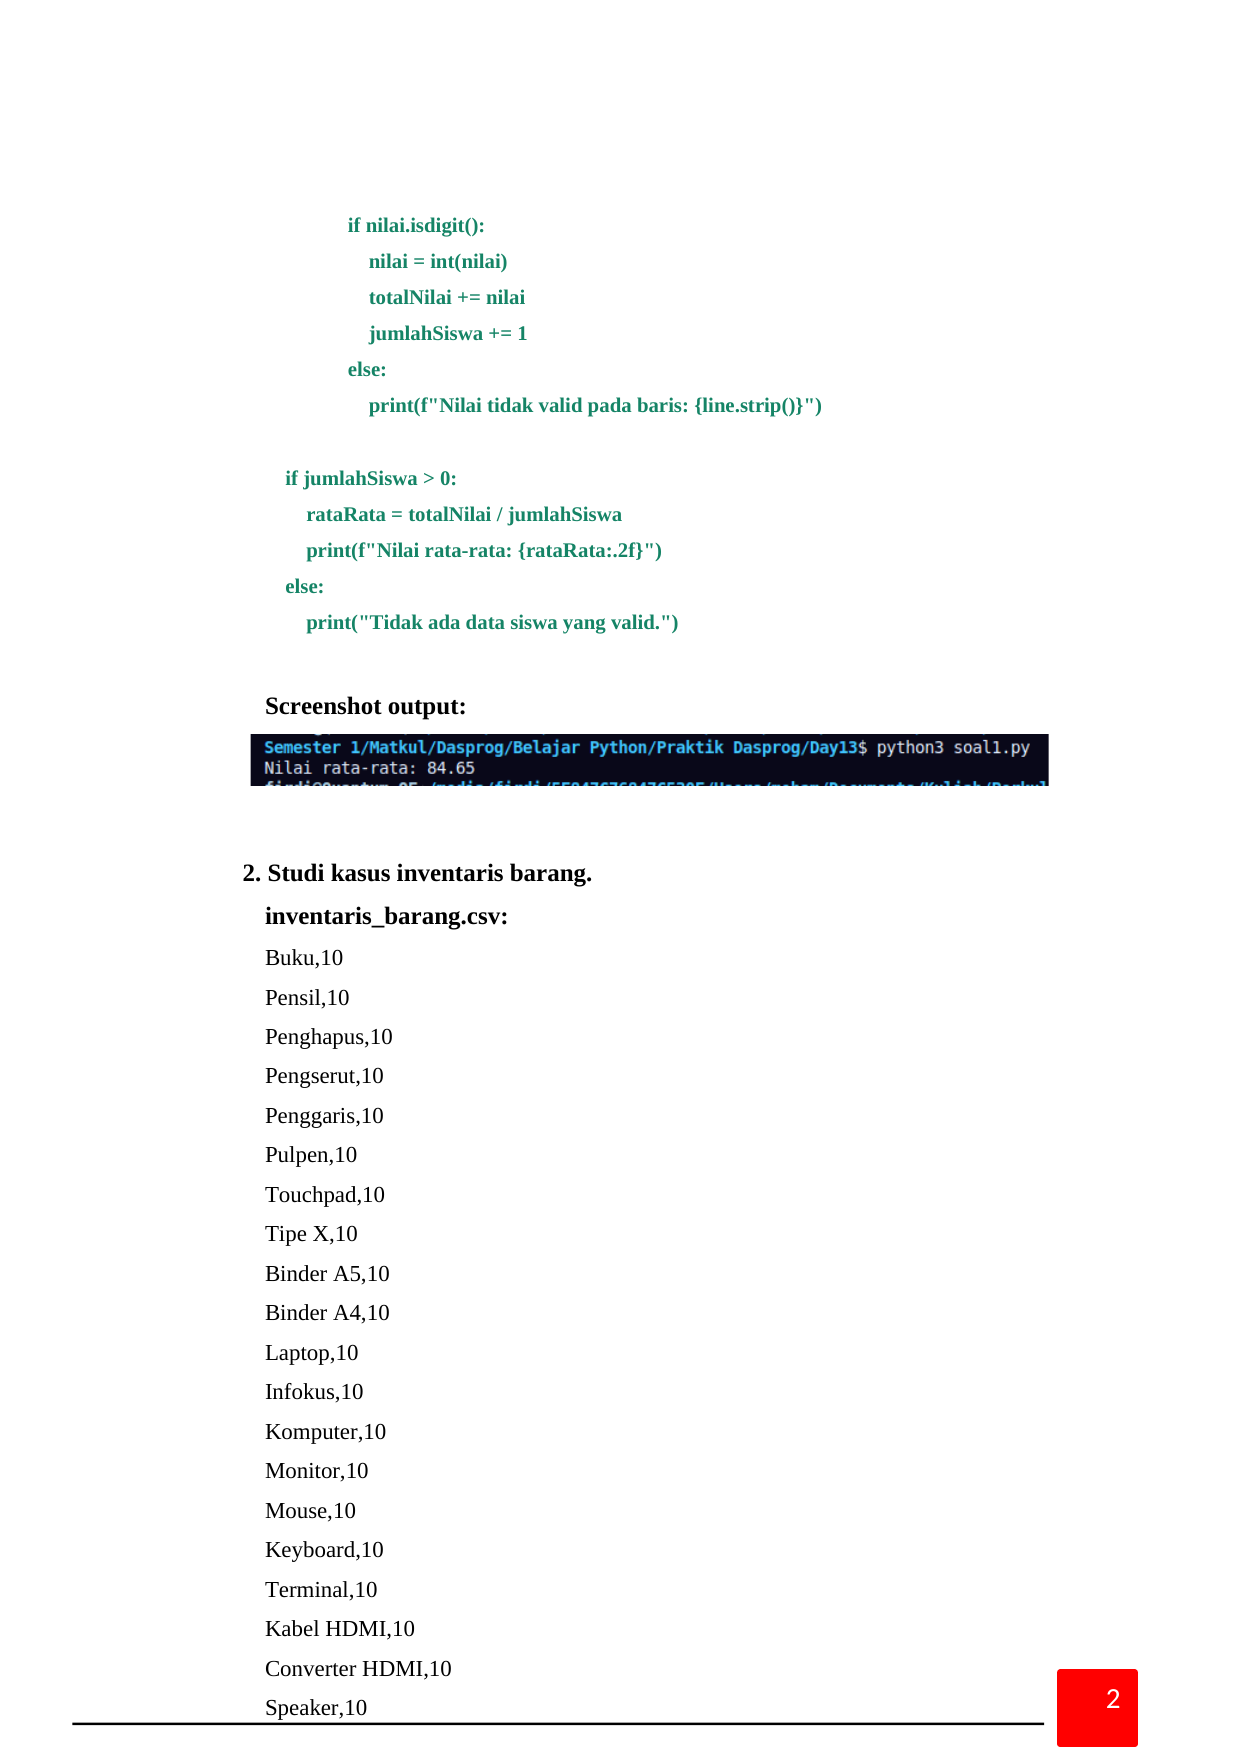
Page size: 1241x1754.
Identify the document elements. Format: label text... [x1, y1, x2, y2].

list Komputer,10 [265, 1418, 1063, 1444]
list if nilai.isdigit(): [264, 213, 1063, 237]
list Laptop,10 [265, 1339, 1063, 1365]
list Pengserut,10 [265, 1063, 1063, 1089]
list print(f"Nilai tidak valid pada baris: {line.strip()}") [264, 393, 1063, 417]
list Tipe X,10 [265, 1221, 1063, 1247]
picture [250, 734, 1049, 786]
list inventaris_barang.csv: [265, 901, 1063, 930]
list Converter HDMI,10 [265, 1655, 1063, 1681]
list Binder A5,10 [265, 1260, 1063, 1286]
list Penghapus,10 [265, 1023, 1063, 1049]
list Screenshot output: [265, 691, 1063, 720]
list Touchpad,10 [265, 1181, 1063, 1207]
list nilai = int(nilai) [264, 249, 1063, 273]
list else: [264, 357, 1063, 381]
list else: [264, 574, 1063, 598]
list print(f"Nilai rata-rata: {rataRata:.2f}") [264, 538, 1063, 562]
list if jumlahSiswa > 0: [264, 466, 1063, 489]
list Pensil,10 [265, 984, 1063, 1010]
list Kabel HDMI,10 [265, 1615, 1063, 1642]
list Monitor,10 [265, 1457, 1063, 1484]
list jumlahSiswa += 1 [264, 321, 1063, 345]
list print("Tidak ada data siswa yang valid.") [264, 610, 1063, 634]
list Pulpen,10 [265, 1142, 1063, 1168]
list Binder A4,10 [265, 1299, 1063, 1326]
list Terminal,10 [265, 1576, 1063, 1602]
list Keyboard,10 [265, 1536, 1063, 1563]
list Speaker,10 [265, 1694, 1063, 1721]
list Mouse,10 [265, 1497, 1063, 1523]
list rataRata = totalNilai / jumlahSiswa [264, 502, 1063, 526]
list Buku,10 [265, 944, 1063, 971]
list 2. Studi kasus inventaris barang. [236, 858, 1063, 887]
list Penggaris,10 [265, 1102, 1063, 1128]
list Infokus,10 [265, 1378, 1063, 1405]
list totalNilai += nilai [264, 285, 1063, 309]
